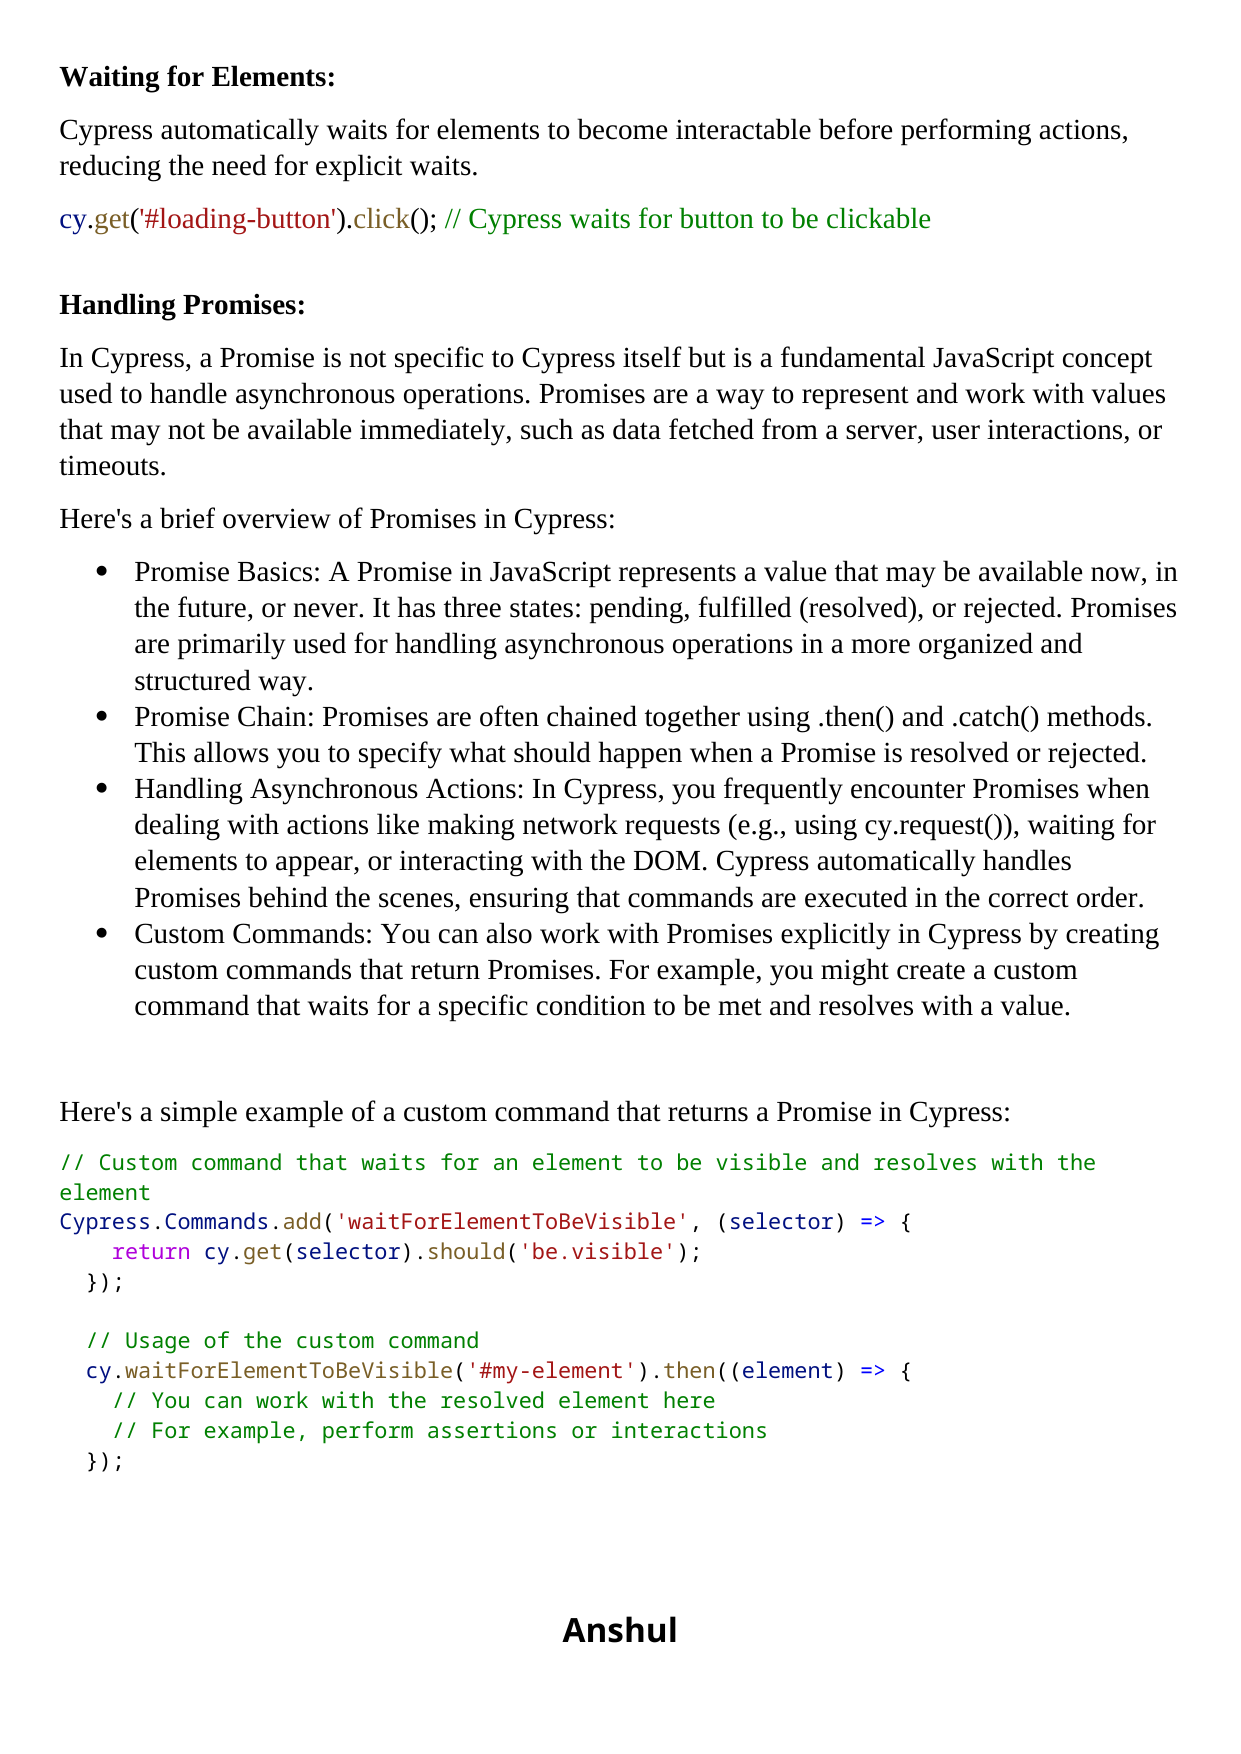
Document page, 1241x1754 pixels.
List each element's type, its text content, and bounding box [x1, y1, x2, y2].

text In Cypress, a Promise is not specific to Cypress itself but is a fundamental JavaScript concept used to handle asynchronous operations. Promises are a way to represent and work with values that may not be available immediately, such as data fetched from a server, user interactions, or timeouts. [59, 340, 1181, 482]
text Here's a brief overview of Promises in Cypress: [59, 501, 1181, 535]
text Cypress automatically waits for elements to become interactable before performing actions, reducing the need for explicit waits. [59, 112, 1181, 182]
text cy.waitForElementToBeVisible('#my-element').then((element) => { [59, 1355, 1181, 1385]
list Handling Asynchronous Actions: In Cypress, you frequently encounter Promises when dealing with actions like making network requests (e.g., using cy.request()), waiting for elements to appear, or interacting with the DOM. Cypress automatically handles Promises behind the scenes, ensuring that commands are executed in the correct order. [97, 771, 1181, 913]
text }); [59, 1266, 1181, 1296]
text // Usage of the custom command [59, 1325, 1181, 1355]
text Waiting for Elements: [59, 59, 1181, 93]
text cy.get('#loading-button').click(); // Cypress waits for button to be clickable [59, 201, 1181, 234]
text return cy.get(selector).should('be.visible'); [59, 1236, 1181, 1266]
text // Custom command that waits for an element to be visible and resolves with the element [59, 1147, 1181, 1206]
text Cypress.Commands.add('waitForElementToBeVisible', (selector) => { [59, 1206, 1181, 1236]
list Promise Basics: A Promise in JavaScript represents a value that may be available now, in the future, or never. It has three states: pending, fulfilled (resolved), or rejected. Promises are primarily used for handling asynchronous operations in a more organized and structured way. [97, 554, 1181, 696]
list Promise Chain: Promises are often chained together using .then() and .catch() methods. This allows you to specify what should happen when a Promise is resolved or rejected. [97, 699, 1181, 768]
list Custom Commands: You can also work with Promises explicitly in Cypress by creating custom commands that return Promises. For example, you might create a custom command that waits for a specific condition to be met and resolves with a value. [97, 916, 1181, 1022]
text Here's a simple example of a custom command that returns a Promise in Cypress: [59, 1094, 1181, 1127]
text // You can work with the resolved element here [59, 1385, 1181, 1415]
text }); [59, 1444, 1181, 1474]
text // For example, perform assertions or interactions [59, 1415, 1181, 1444]
text Handling Promises: [59, 287, 1181, 321]
